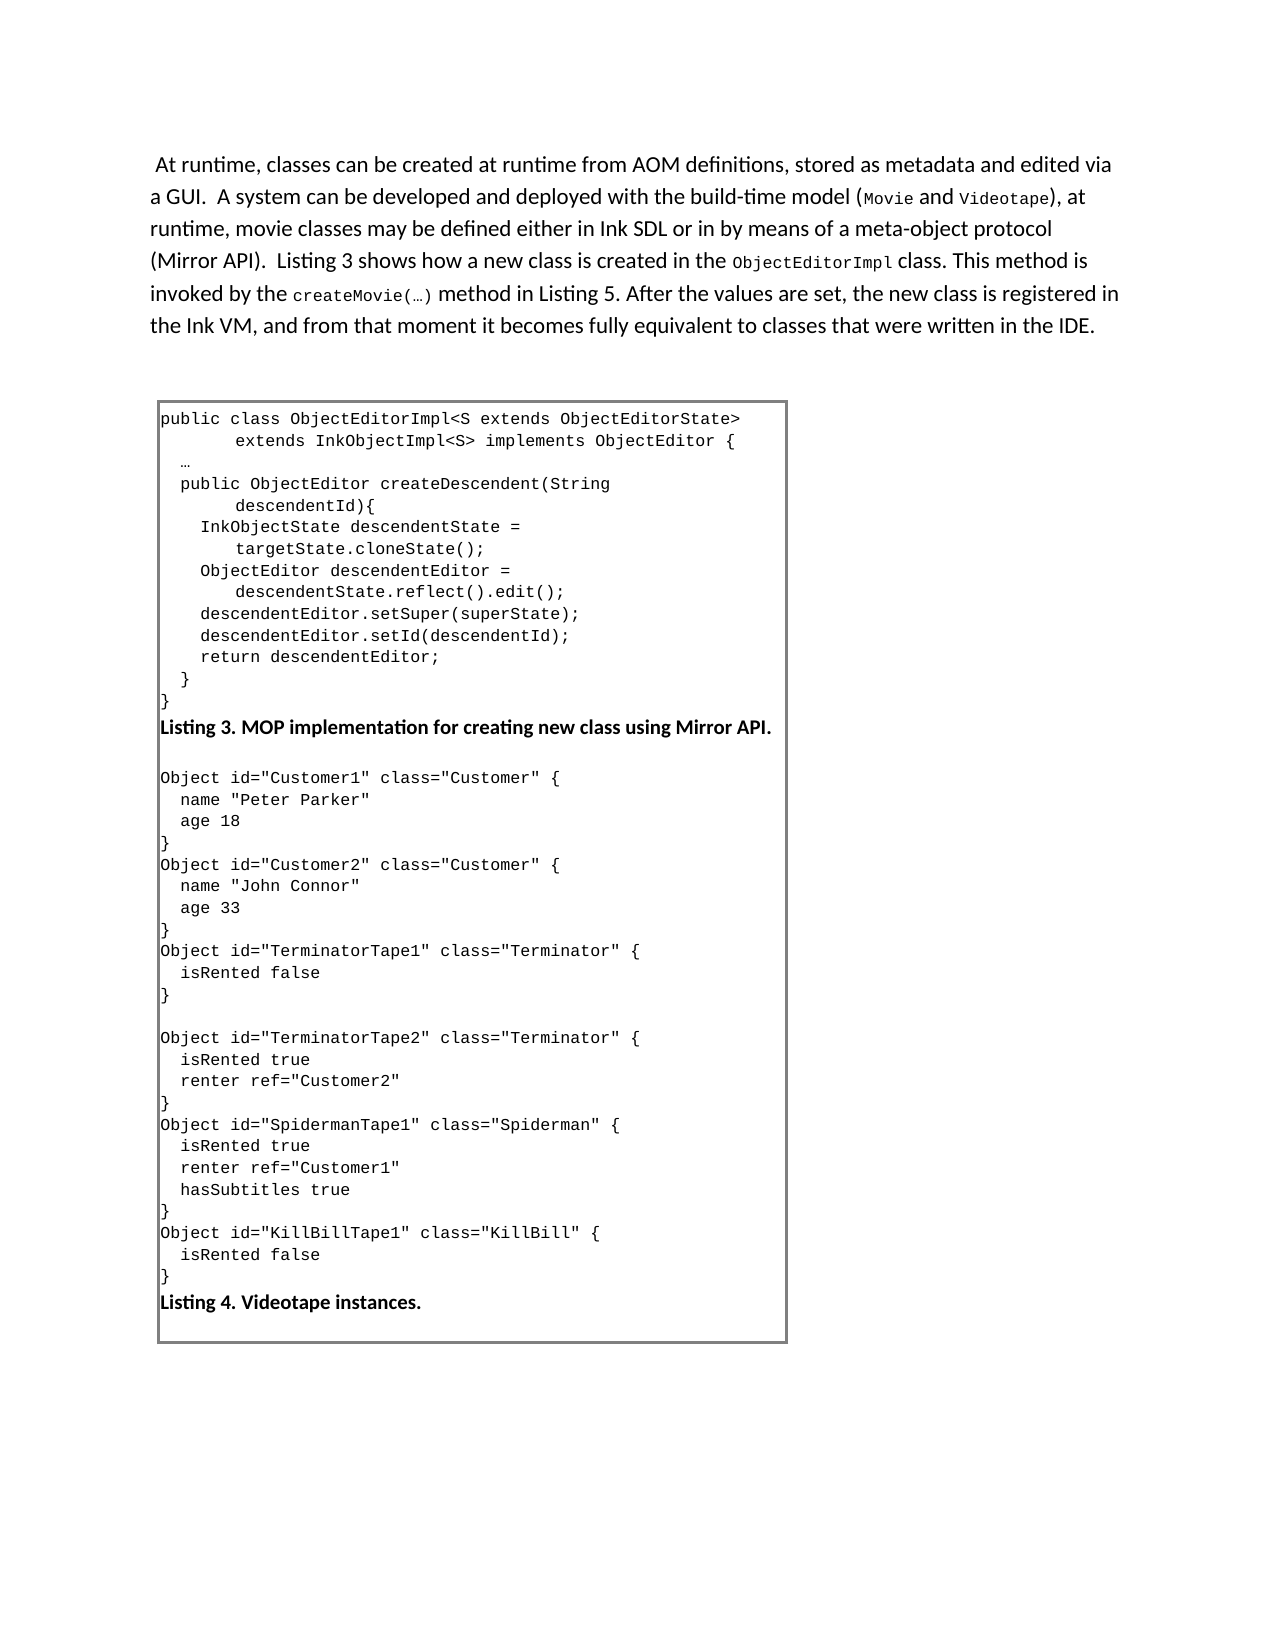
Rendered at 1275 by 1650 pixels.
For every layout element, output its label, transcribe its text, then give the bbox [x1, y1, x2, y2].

text At runtime, classes can be created at runtime from AOM definitions, stored as metadata and edited via a GUI. A system can be developed and deployed with the build-time model (Movie and Videotape), at runtime, movie classes may be defined either in Ink SDL or in by means of a meta-object protocol (Mirror API). Listing 3 shows how a new class is created in the ObjectEditorImpl class. This method is invoked by the createMovie(…) method in Listing 5. After the values are set, the new class is registered in the Ink VM, and from that moment it becomes fully equivalent to classes that were written in the IDE. [150, 150, 1125, 339]
